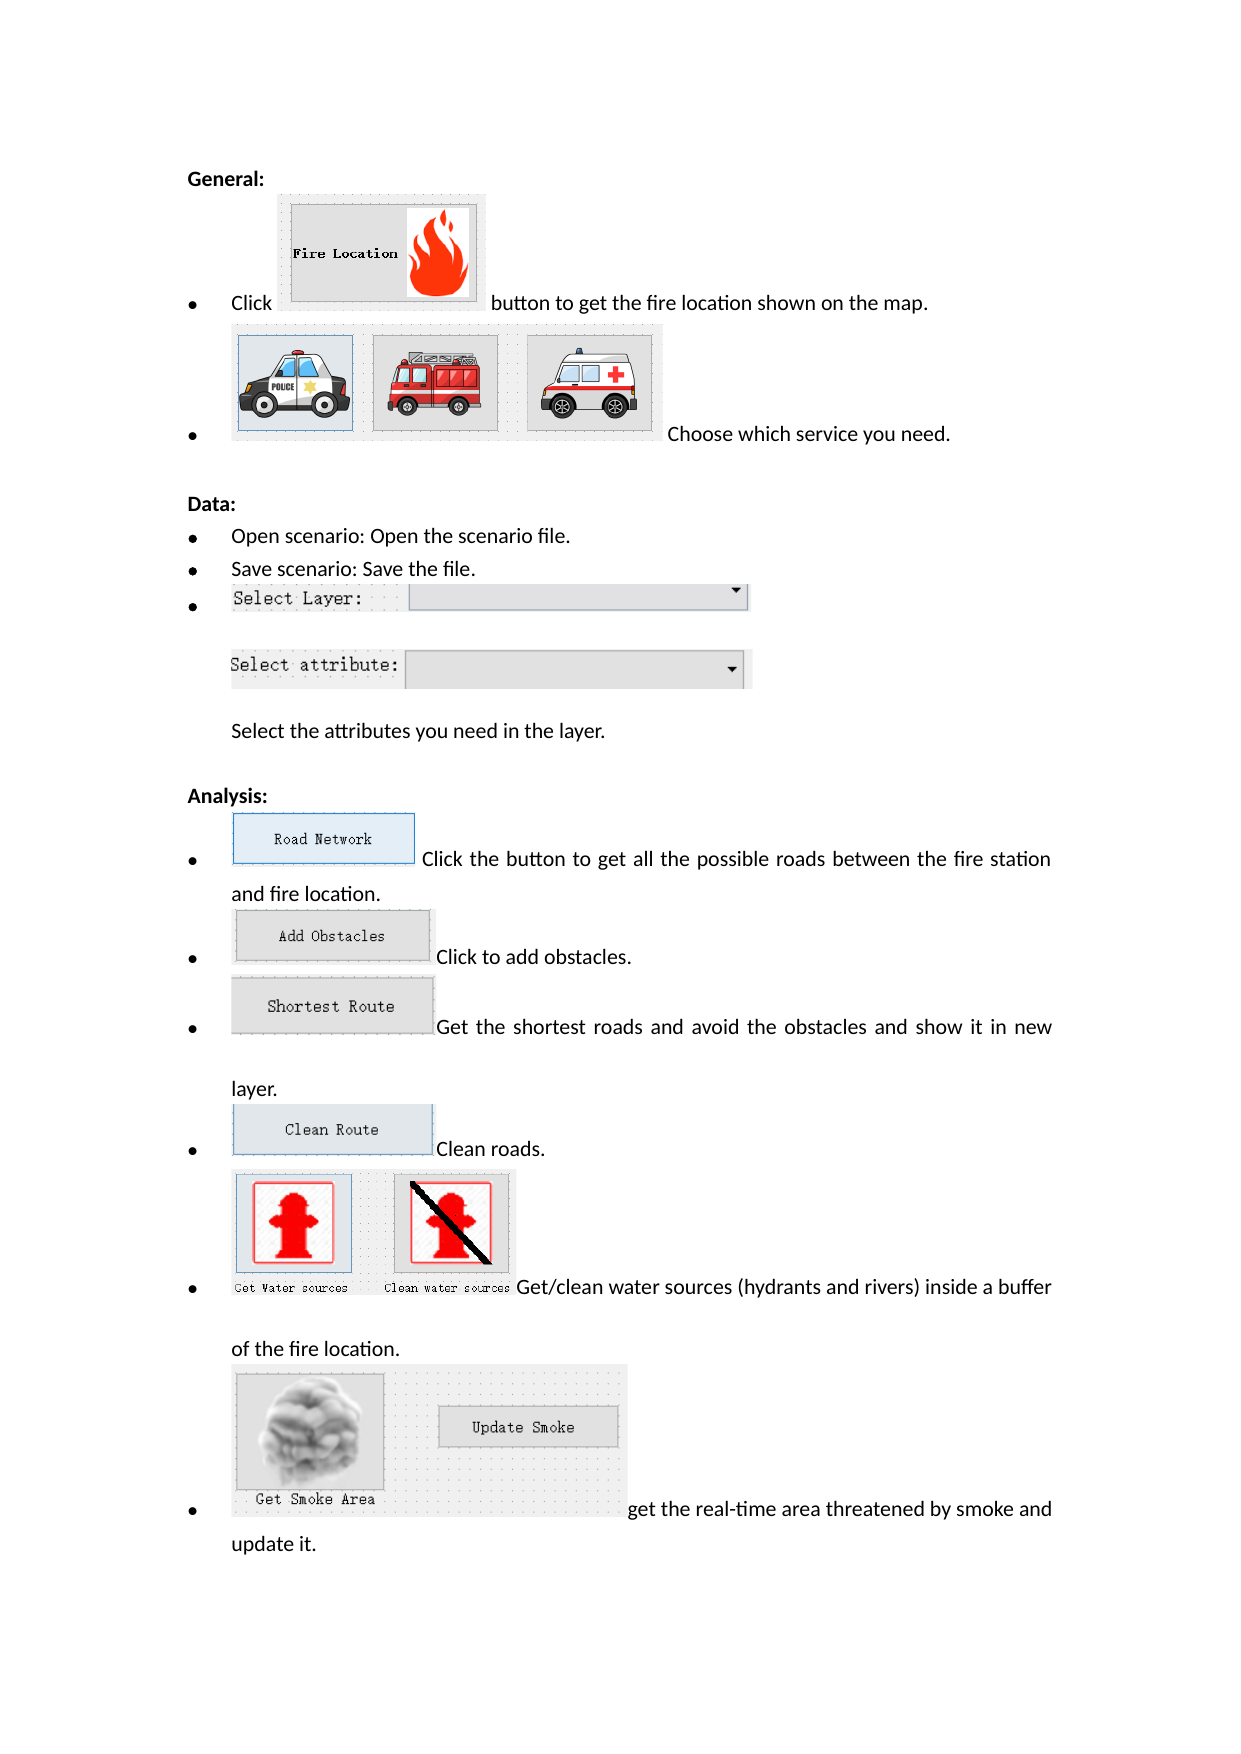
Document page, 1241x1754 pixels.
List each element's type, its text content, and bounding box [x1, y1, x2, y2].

list Get/clean water sources (hydrants and rivers) inside a buffer of the fire location. [187, 1169, 1053, 1364]
list Save scenario: Save the file. [187, 552, 1053, 584]
picture [231, 584, 752, 612]
list Clean roads. [187, 1104, 1053, 1169]
picture [231, 1169, 517, 1295]
list Open scenario: Open the scenario file. [187, 519, 1053, 552]
picture [231, 1104, 437, 1156]
list Click button to get the fire location shown on the map. [187, 194, 1053, 324]
picture [231, 812, 415, 867]
list Get the shortest roads and avoid the obstacles and show it in new layer. [187, 974, 1053, 1104]
text Data: [187, 487, 1053, 519]
picture [231, 909, 437, 965]
list Select the attributes you need in the layer. [231, 714, 1053, 747]
text General: [187, 162, 1053, 194]
list Click to add obstacles. [187, 909, 1053, 974]
text Analysis: [187, 779, 1053, 812]
list Click the button to get all the possible roads between the fire station and fire location. [187, 812, 1053, 909]
picture [231, 974, 437, 1035]
picture [231, 324, 663, 441]
picture [277, 194, 486, 311]
picture [231, 1364, 628, 1517]
picture [231, 649, 753, 689]
